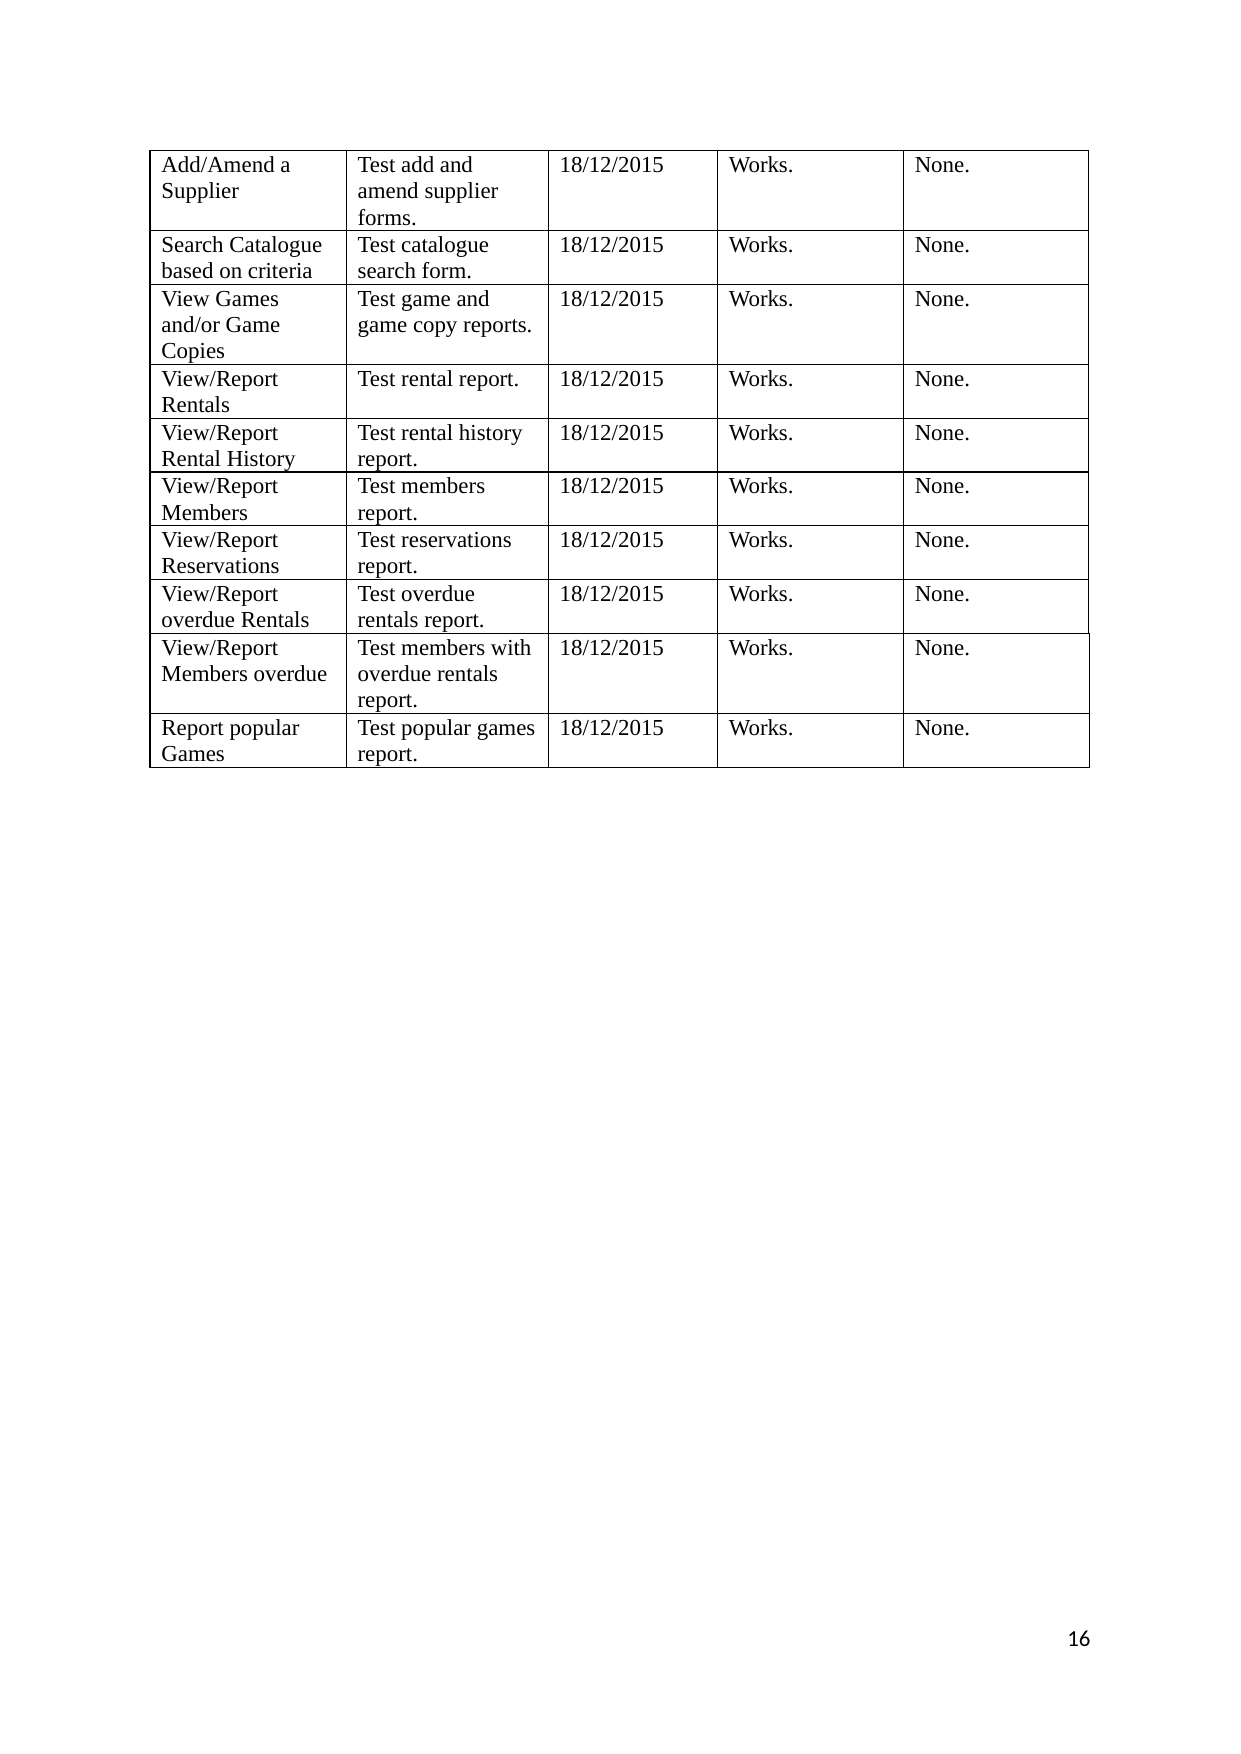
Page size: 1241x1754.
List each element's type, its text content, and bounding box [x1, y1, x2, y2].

table_cell 18/12/2015 [549, 714, 717, 767]
table_cell Works. [718, 580, 903, 633]
table_cell None. [904, 151, 1088, 230]
table_cell Works. [718, 634, 903, 713]
table_cell 18/12/2015 [549, 419, 717, 471]
table_cell Test add and amend supplier forms. [347, 151, 548, 230]
table_cell 18/12/2015 [549, 151, 717, 230]
table_cell None. [904, 634, 1089, 713]
table_cell Works. [718, 231, 903, 284]
table_cell Test reservations report. [347, 526, 548, 579]
table_cell Test popular games report. [347, 714, 548, 767]
table_cell Test rental report. [347, 365, 548, 418]
table_cell 18/12/2015 [549, 365, 717, 418]
table_cell Works. [718, 419, 903, 471]
table_cell Works. [718, 526, 903, 579]
table_cell Search Catalogue based on criteria [151, 231, 346, 284]
table_cell None. [904, 473, 1088, 525]
table_cell Test overdue rentals report. [347, 580, 548, 633]
table_cell None. [904, 419, 1088, 471]
table_cell Test rental history report. [347, 419, 548, 471]
table_cell 18/12/2015 [549, 231, 717, 284]
table_cell None. [904, 231, 1088, 284]
table_cell 18/12/2015 [549, 580, 717, 633]
table_cell 18/12/2015 [549, 634, 717, 713]
table_cell None. [904, 285, 1088, 364]
table_cell Test game and game copy reports. [347, 285, 548, 364]
table_cell View/Report Rentals [151, 365, 346, 418]
table_cell Works. [718, 365, 903, 418]
table_cell View/Report Rental History [151, 419, 346, 471]
table_cell Works. [718, 285, 903, 364]
table_cell 18/12/2015 [549, 526, 717, 579]
table_cell Test catalogue search form. [347, 231, 548, 284]
table_cell None. [904, 526, 1088, 579]
table_cell Works. [718, 714, 903, 767]
table_cell View Games and/or Game Copies [151, 285, 346, 364]
table_cell None. [904, 714, 1089, 767]
table_cell None. [904, 365, 1088, 418]
table_cell Test members report. [347, 473, 548, 525]
table_cell View/Report Members overdue [151, 634, 346, 713]
table_cell 18/12/2015 [549, 285, 717, 364]
table_cell View/Report Reservations [151, 526, 346, 579]
table_cell Test members with overdue rentals report. [347, 634, 548, 713]
table_cell Works. [718, 151, 903, 230]
table_cell View/Report overdue Rentals [151, 580, 346, 633]
table_cell View/Report Members [151, 473, 346, 525]
table_cell 18/12/2015 [549, 473, 717, 525]
table_cell None. [904, 580, 1088, 633]
table_cell Report popular Games [151, 714, 346, 767]
table_cell Add/Amend a Supplier [151, 151, 346, 230]
table_cell Works. [718, 473, 903, 525]
